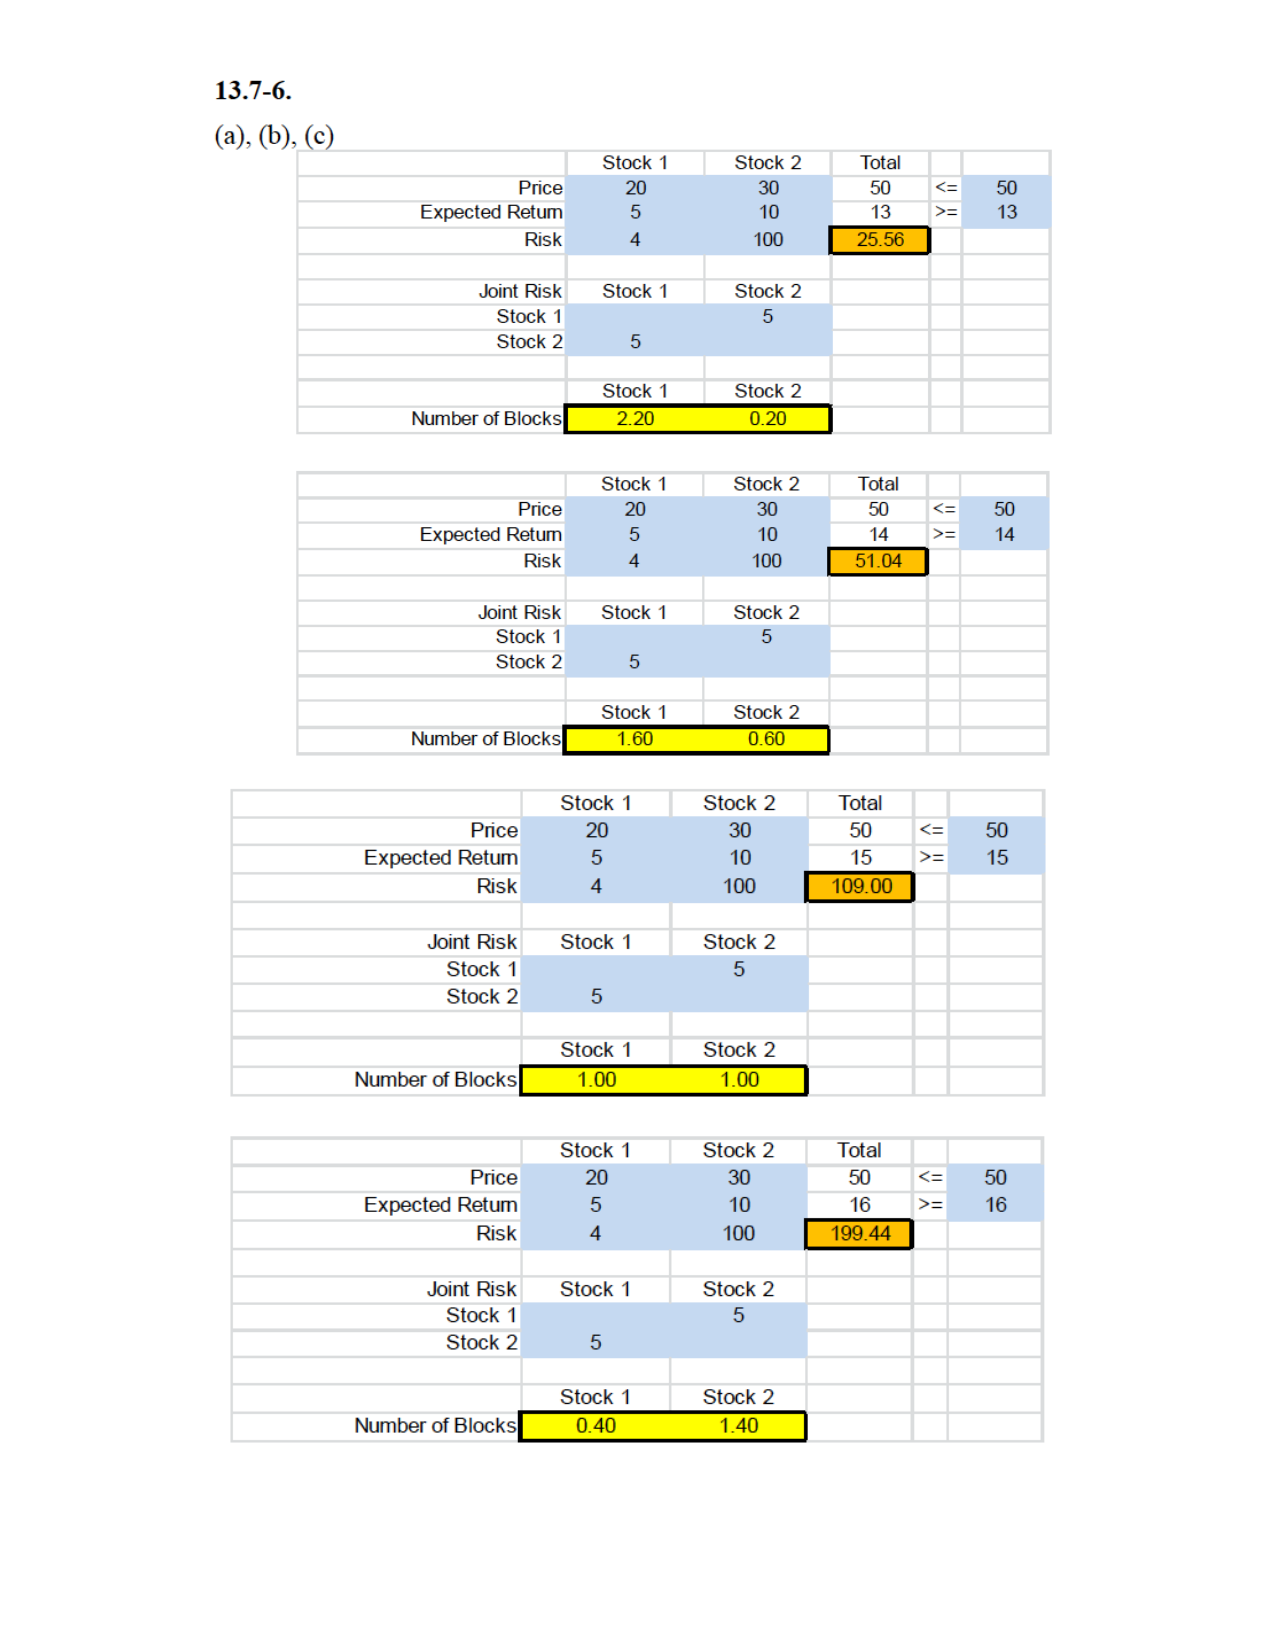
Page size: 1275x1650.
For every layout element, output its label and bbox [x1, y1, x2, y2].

picture [200, 75, 1075, 1460]
